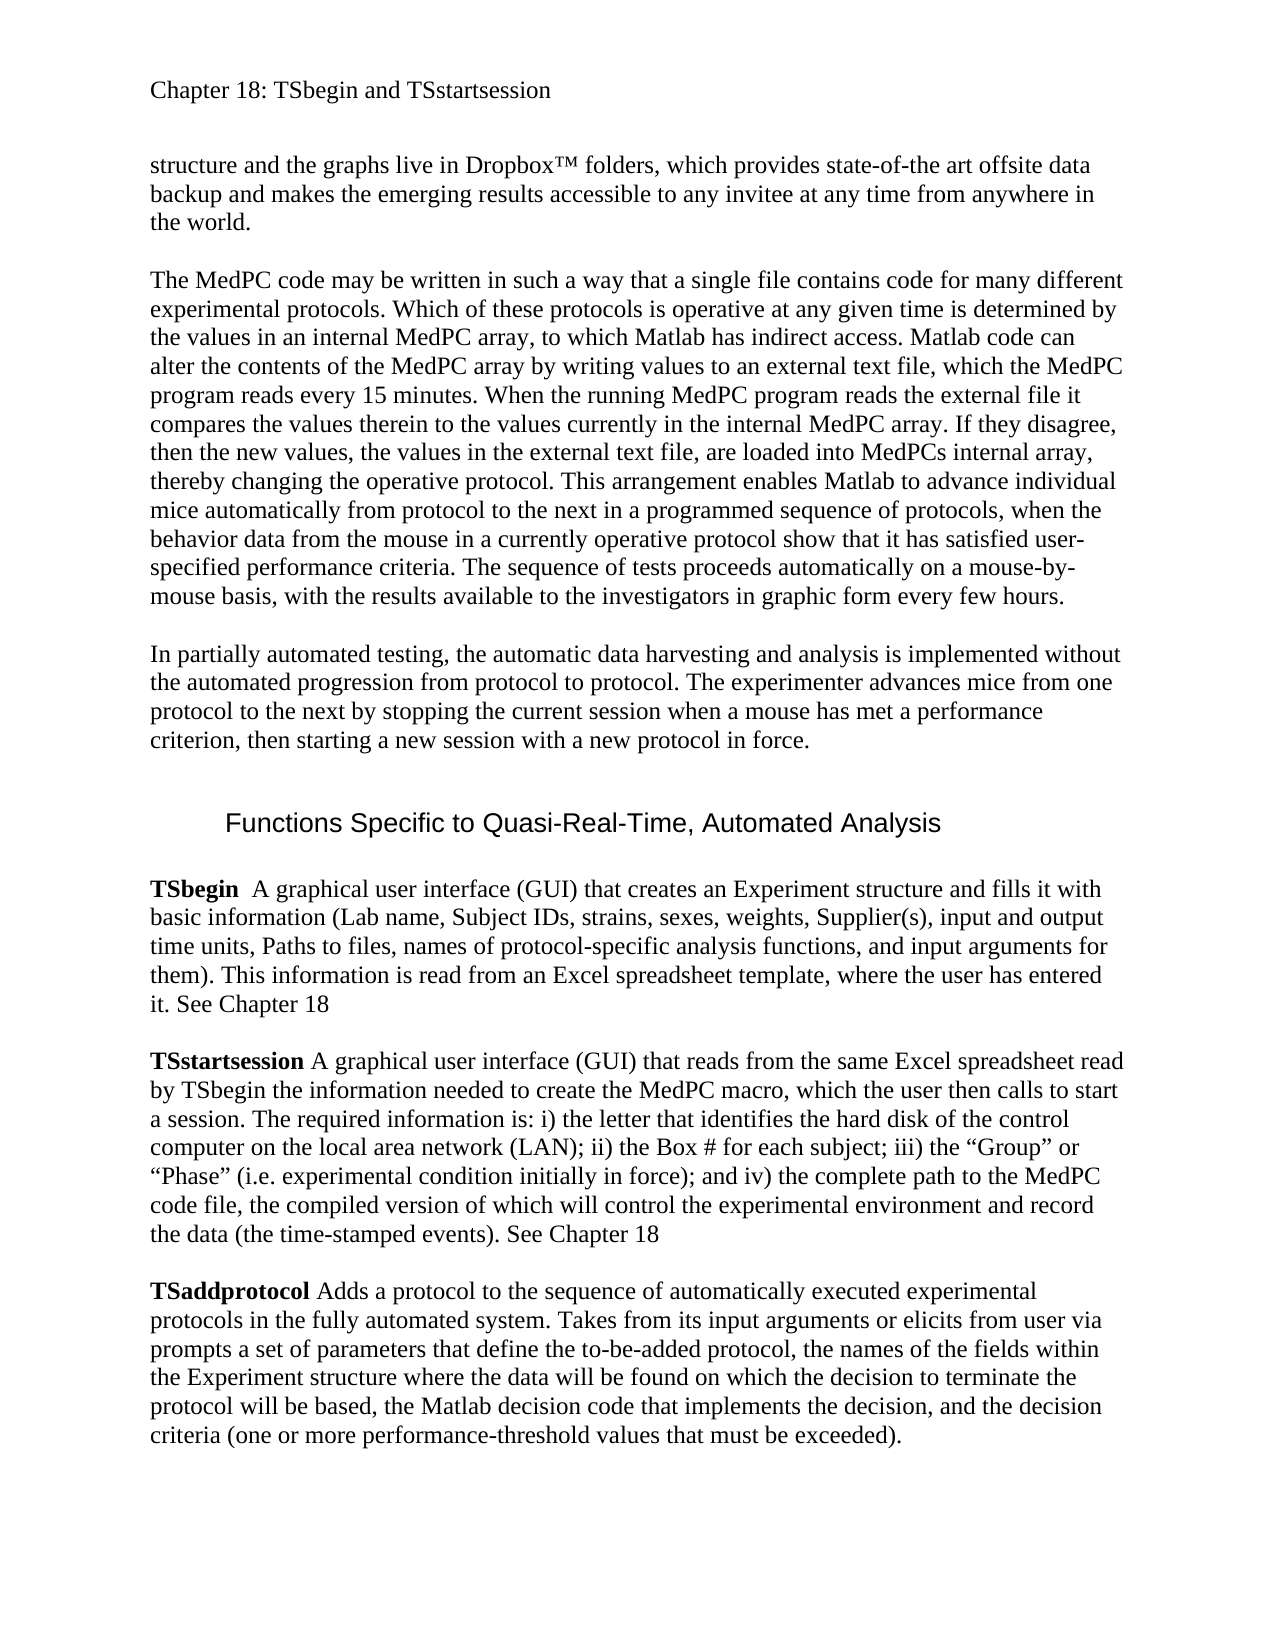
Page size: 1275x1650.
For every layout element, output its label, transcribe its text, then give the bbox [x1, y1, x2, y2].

text In partially automated testing, the automatic data harvesting and analysis is implemented without the automated progression from protocol to protocol. The experimenter advances mice from one protocol to the next by stopping the current session when a mouse has met a performance criterion, then starting a new session with a new protocol in force. [150, 639, 1125, 754]
text The MedPC code may be written in such a way that a single file contains code for many different experimental protocols. Which of these protocols is operative at any given time is determined by the values in an internal MedPC array, to which Matlab has indirect access. Matlab code can alter the contents of the MedPC array by writing values to an external text file, which the MedPC program reads every 15 minutes. When the running MedPC program reads the external file it compares the values therein to the values currently in the internal MedPC array. If they disagree, then the new values, the values in the external text file, are loaded into MedPCs internal array, thereby changing the operative protocol. This arrangement enables Matlab to advance individual mice automatically from protocol to the next in a programmed sequence of protocols, when the behavior data from the mouse in a currently operative protocol show that it has satisfied user-specified performance criteria. The sequence of tests proceeds automatically on a mouse-by-mouse basis, with the results available to the investigators in graphic form every few hours. [150, 265, 1125, 610]
text TSstartsession A graphical user interface (GUI) that reads from the same Excel spreadsheet read by TSbegin the information needed to create the MedPC macro, which the user then calls to start a session. The required information is: i) the letter that identifies the hard disk of the control computer on the local area network (LAN); ii) the Box # for each subject; iii) the “Group” or “Phase” (i.e. experimental condition initially in force); and iv) the complete path to the MedPC code file, the compiled version of which will control the experimental environment and record the data (the time-stamped events). See Chapter 18 [150, 1046, 1125, 1247]
subtitle Functions Specific to Quasi-Real-Time, Automated Analysis [225, 807, 1125, 839]
text TSaddprotocol Adds a protocol to the sequence of automatically executed experimental protocols in the fully automated system. Takes from its input arguments or elicits from user via prompts a set of parameters that define the to-be-added protocol, the names of the fields within the Experiment structure where the data will be found on which the decision to terminate the protocol will be based, the Matlab decision code that implements the decision, and the decision criteria (one or more performance-threshold values that must be exceeded). [150, 1276, 1125, 1449]
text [150, 150, 1125, 236]
text TSbegin A graphical user interface (GUI) that creates an Experiment structure and fills it with basic information (Lab name, Subject IDs, strains, sexes, weights, Supplier(s), input and output time units, Paths to files, names of protocol-specific analysis functions, and input arguments for them). This information is read from an Excel spreadsheet template, where the user has entered it. See Chapter 18 [150, 874, 1125, 1017]
